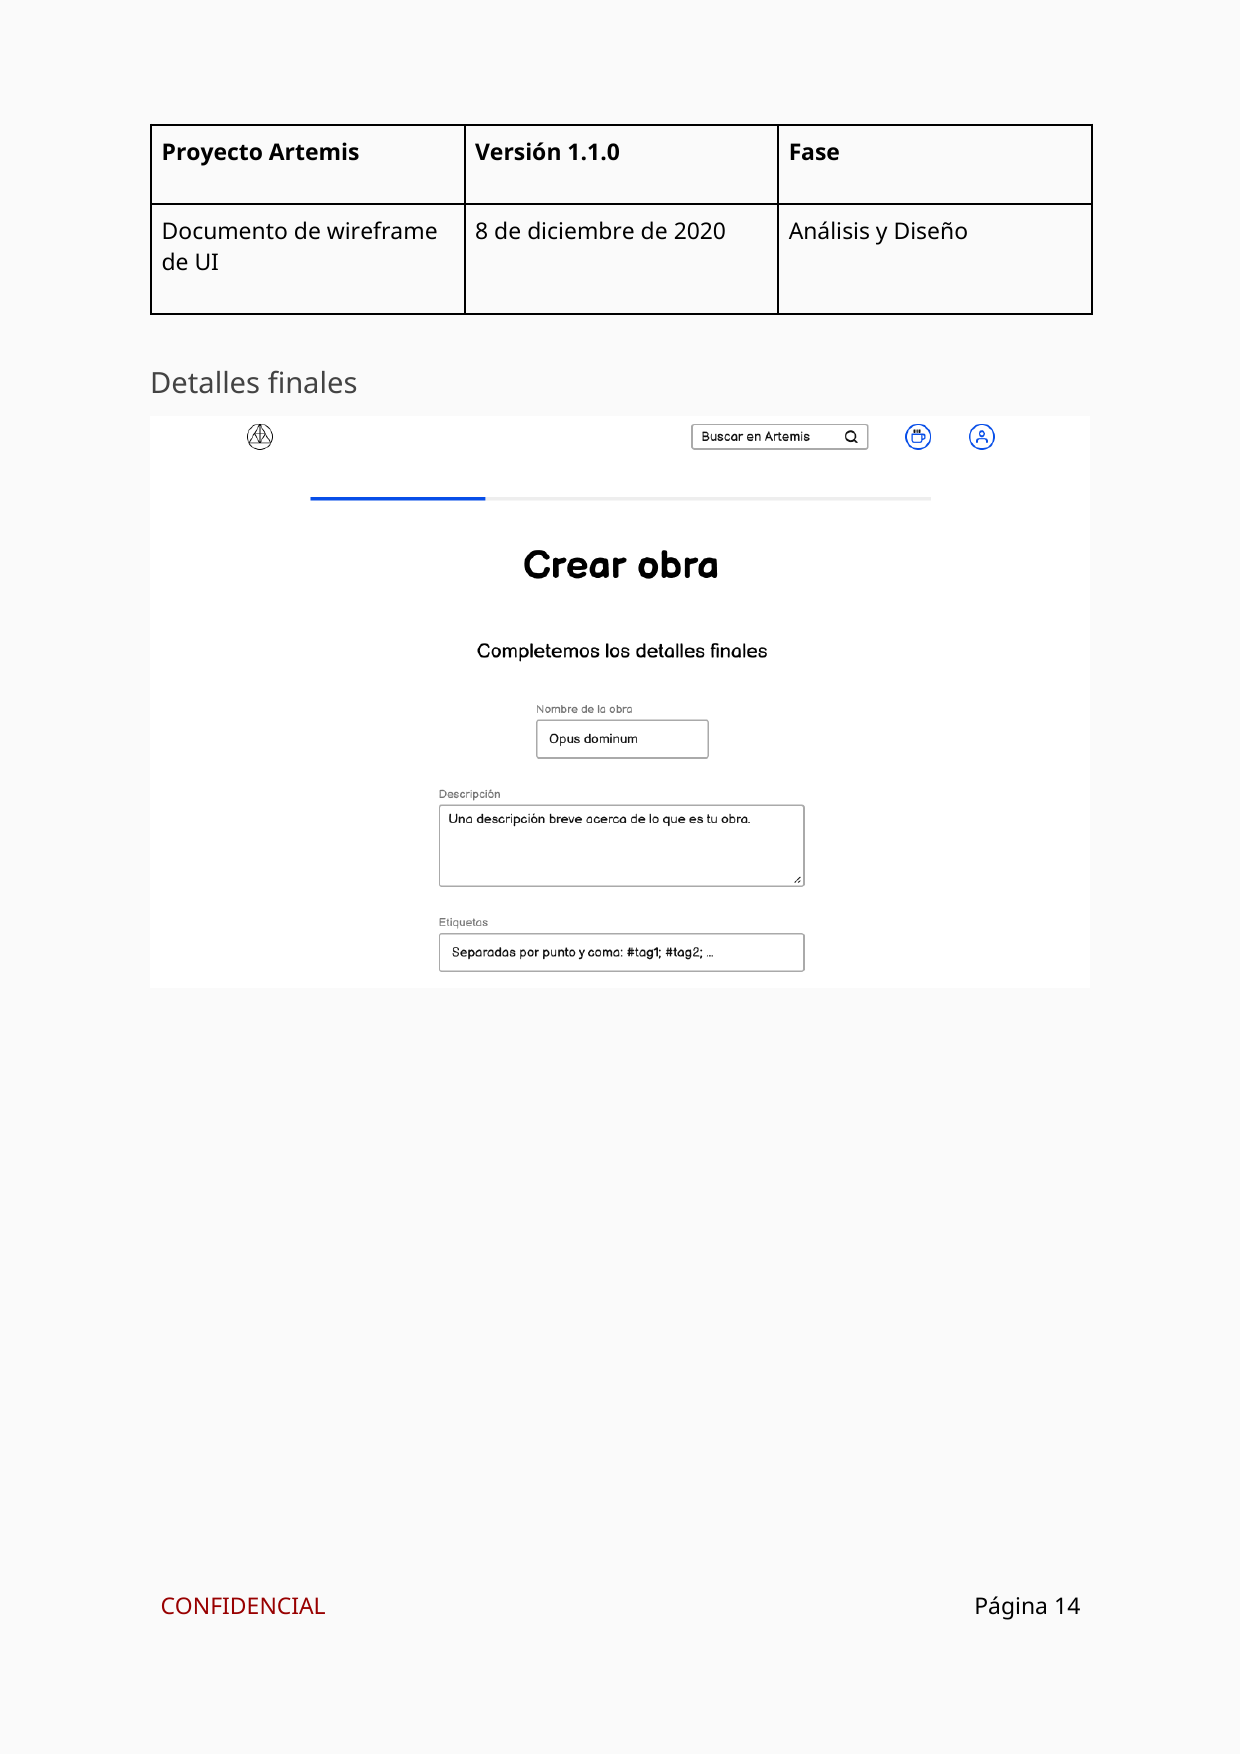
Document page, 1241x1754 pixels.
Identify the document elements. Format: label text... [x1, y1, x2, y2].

picture [150, 416, 1091, 988]
subtitle Detalles finales [150, 363, 1090, 402]
